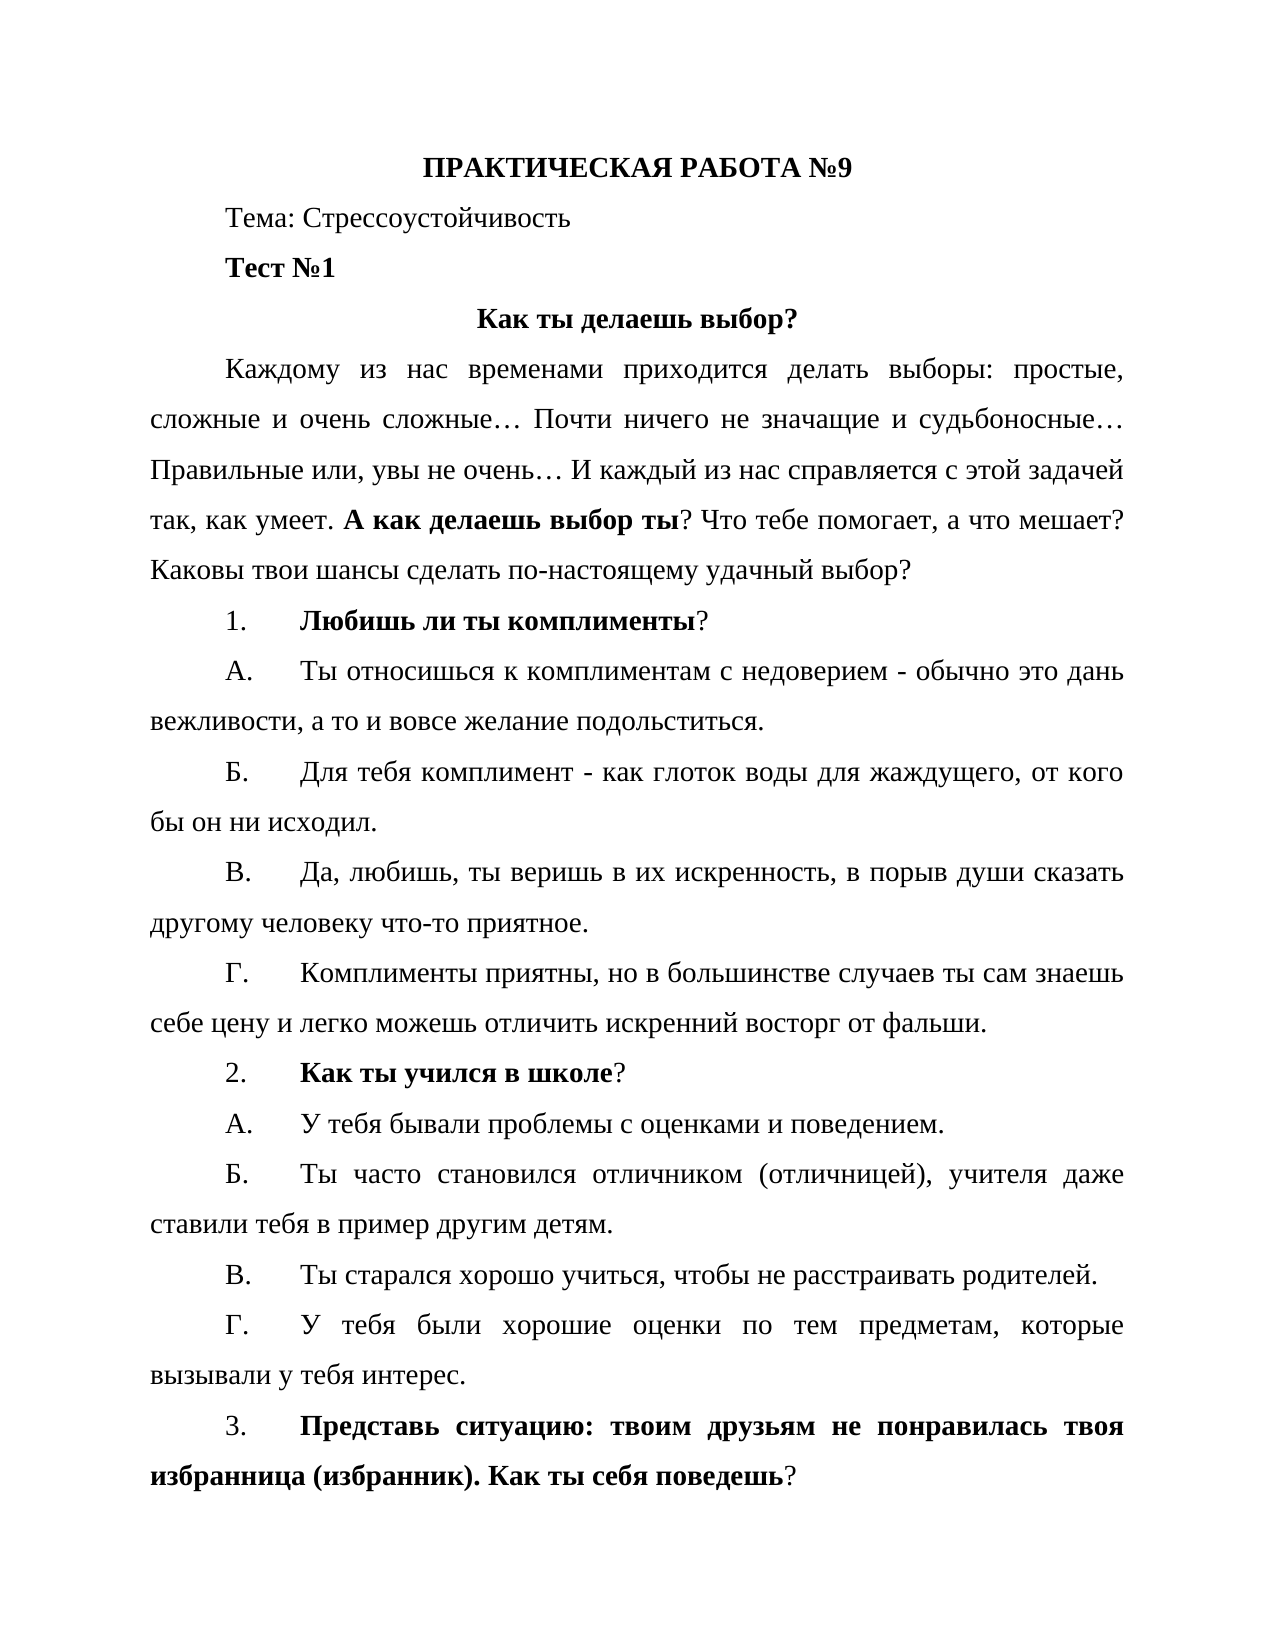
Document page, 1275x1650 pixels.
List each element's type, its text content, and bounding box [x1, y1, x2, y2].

list Комплименты приятны, но в большинстве случаев ты сам знаешь себе цену и легко можешь отличить искренний восторг от фальши. [150, 955, 1125, 1039]
subtitle ПРАКТИЧЕСКАЯ РАБОТА №9 [150, 150, 1125, 183]
list Да, любишь, ты веришь в их искренность, в порыв души сказать другому человеку что-то приятное. [150, 854, 1125, 938]
list Ты относишься к комплиментам с недоверием - обычно это дань вежливости, а то и вовсе желание подольститься. [150, 653, 1125, 737]
list У тебя были хорошие оценки по тем предметам, которые вызывали у тебя интерес. [150, 1307, 1125, 1391]
text Тест №1 [150, 251, 1125, 284]
list Ты старался хорошо учиться, чтобы не расстраивать родителей. [150, 1257, 1125, 1290]
list Как ты учился в школе? [150, 1056, 1125, 1089]
text Тема: Стрессоустойчивость [150, 200, 1125, 234]
text Каждому из нас временами приходится делать выборы: простые, сложные и очень сложные… Почти ничего не значащие и судьбоносные… Правильные или, увы не очень… И каждый из нас справляется с этой задачей так, как умеет. А как делаешь выбор ты? Что тебе помогает, а что мешает? Каковы твои шансы сделать по-настоящему удачный выбор? [150, 351, 1125, 586]
list Для тебя комплимент - как глоток воды для жаждущего, от кого бы он ни исходил. [150, 754, 1125, 838]
list Представь ситуацию: твоим друзьям не понравилась твоя избранница (избранник). Как ты себя поведешь? [150, 1408, 1125, 1492]
list У тебя бывали проблемы с оценками и поведением. [150, 1106, 1125, 1139]
list Ты часто становился отличником (отличницей), учителя даже ставили тебя в пример другим детям. [150, 1156, 1125, 1240]
text Как ты делаешь выбор? [150, 301, 1125, 334]
list Любишь ли ты комплименты? [150, 603, 1125, 636]
